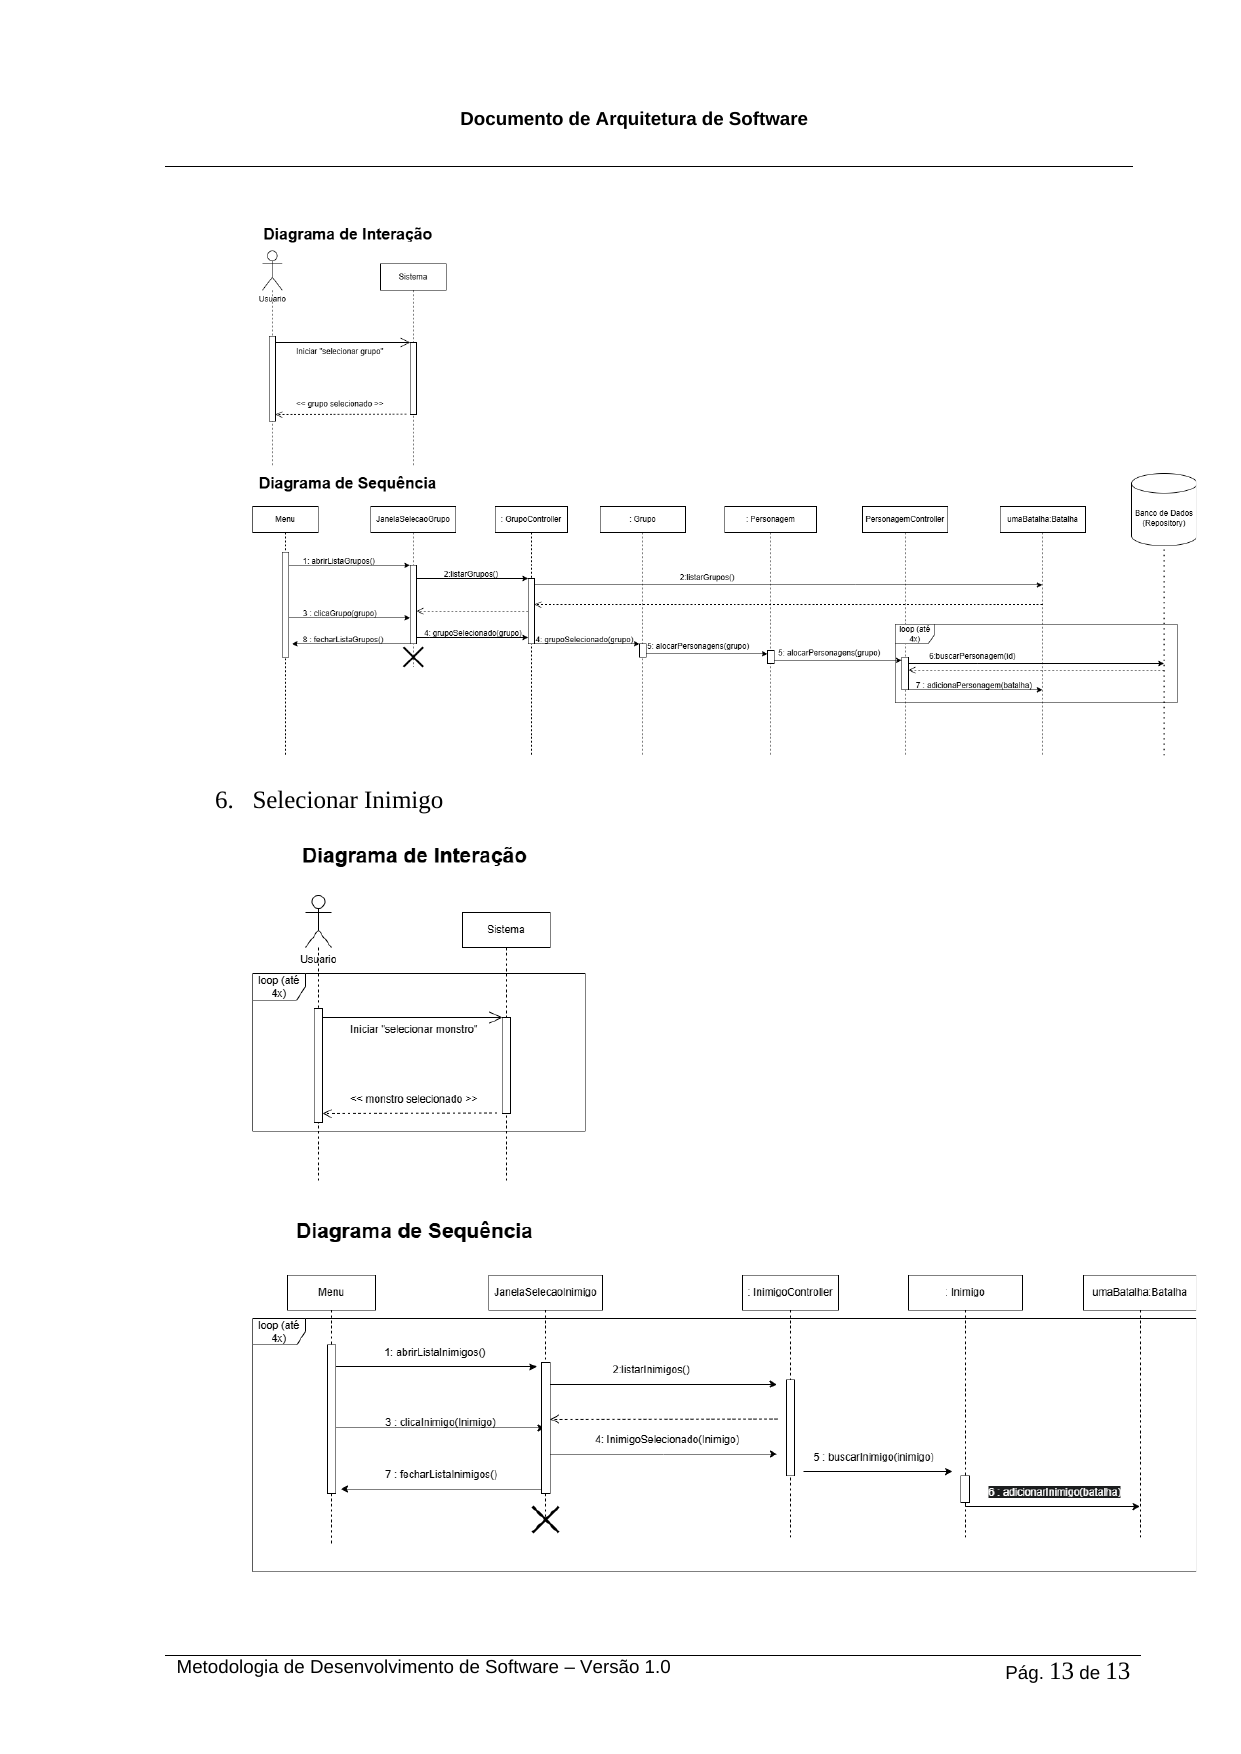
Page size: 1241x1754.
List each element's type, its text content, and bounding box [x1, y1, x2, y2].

picture [252, 224, 1197, 756]
picture [252, 842, 1197, 1572]
list Selecionar Inimigo [215, 785, 1121, 813]
